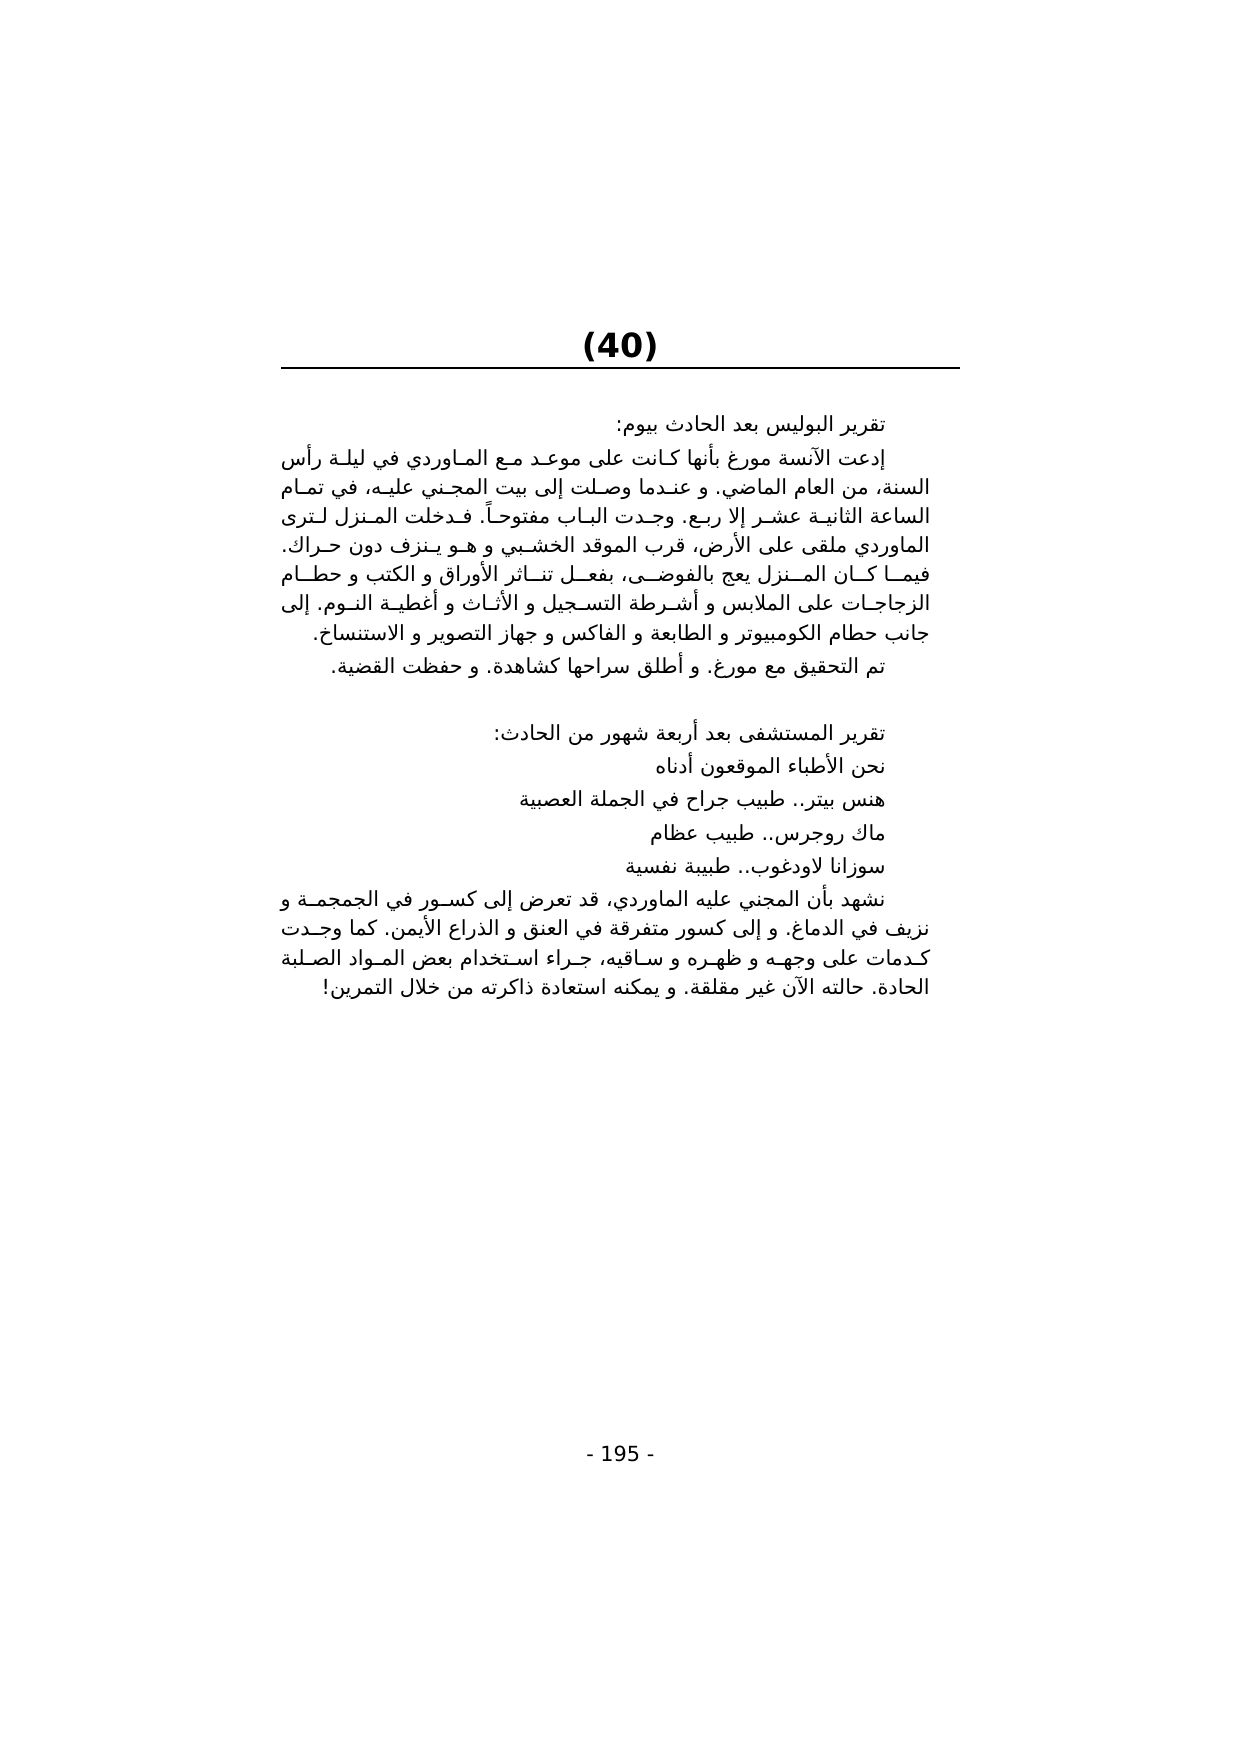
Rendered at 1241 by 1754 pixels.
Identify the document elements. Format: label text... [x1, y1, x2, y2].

text نحن الأطباء الموقعون أدناه [281, 750, 930, 779]
text تم التحقيق مع مورغ. و أطلق سراحها كشاهدة. و حفظت القضية. [281, 650, 930, 679]
text هنس بيتر.. طبيب جراح في الجملة العصبية [281, 783, 930, 812]
subtitle (40) [281, 326, 960, 367]
text تقرير البوليس بعد الحادث بيوم: [281, 408, 930, 437]
text نشهد بأن المجني عليه الماوردي، قد تعرض إلى كسور في الجمجمة و نزيف في الدماغ. و إلى كسور متفرقة في العنق و الذراع الأيمن. كما وجدت كدمات على وجهه و ظهره و ساقيه، جراء استخدام بعض المواد الصلبة الحادة. حالته الآن غير مقلقة. و يمكنه استعادة ذاكرته من خلال التمرين! [281, 883, 930, 1000]
text تقرير المستشفى بعد أربعة شهور من الحادث: [281, 717, 930, 746]
text ماك روجرس.. طبيب عظام [281, 817, 930, 846]
text إدعت الآنسة مورغ بأنها كانت على موعد مع الماوردي في ليلة رأس السنة، من العام الماضي. و عندما وصلت إلى بيت المجني عليه، في تمام الساعة الثانية عشر إلا ربع. وجدت الباب مفتوحاً. فدخلت المنزل لترى الماوردي ملقى على الأرض، قرب الموقد الخشبي و هو ينزف دون حراك. فيما كان المنزل يعج بالفوضى، بفعل تناثر الأوراق و الكتب و حطام الزجاجات على الملابس و أشرطة التسجيل و الأثاث و أغطية النوم. إلى جانب حطام الكومبيوتر و الطابعة و الفاكس و جهاز التصوير و الاستنساخ. [281, 442, 930, 646]
text سوزانا لاودغوب.. طبيبة نفسية [281, 850, 930, 879]
